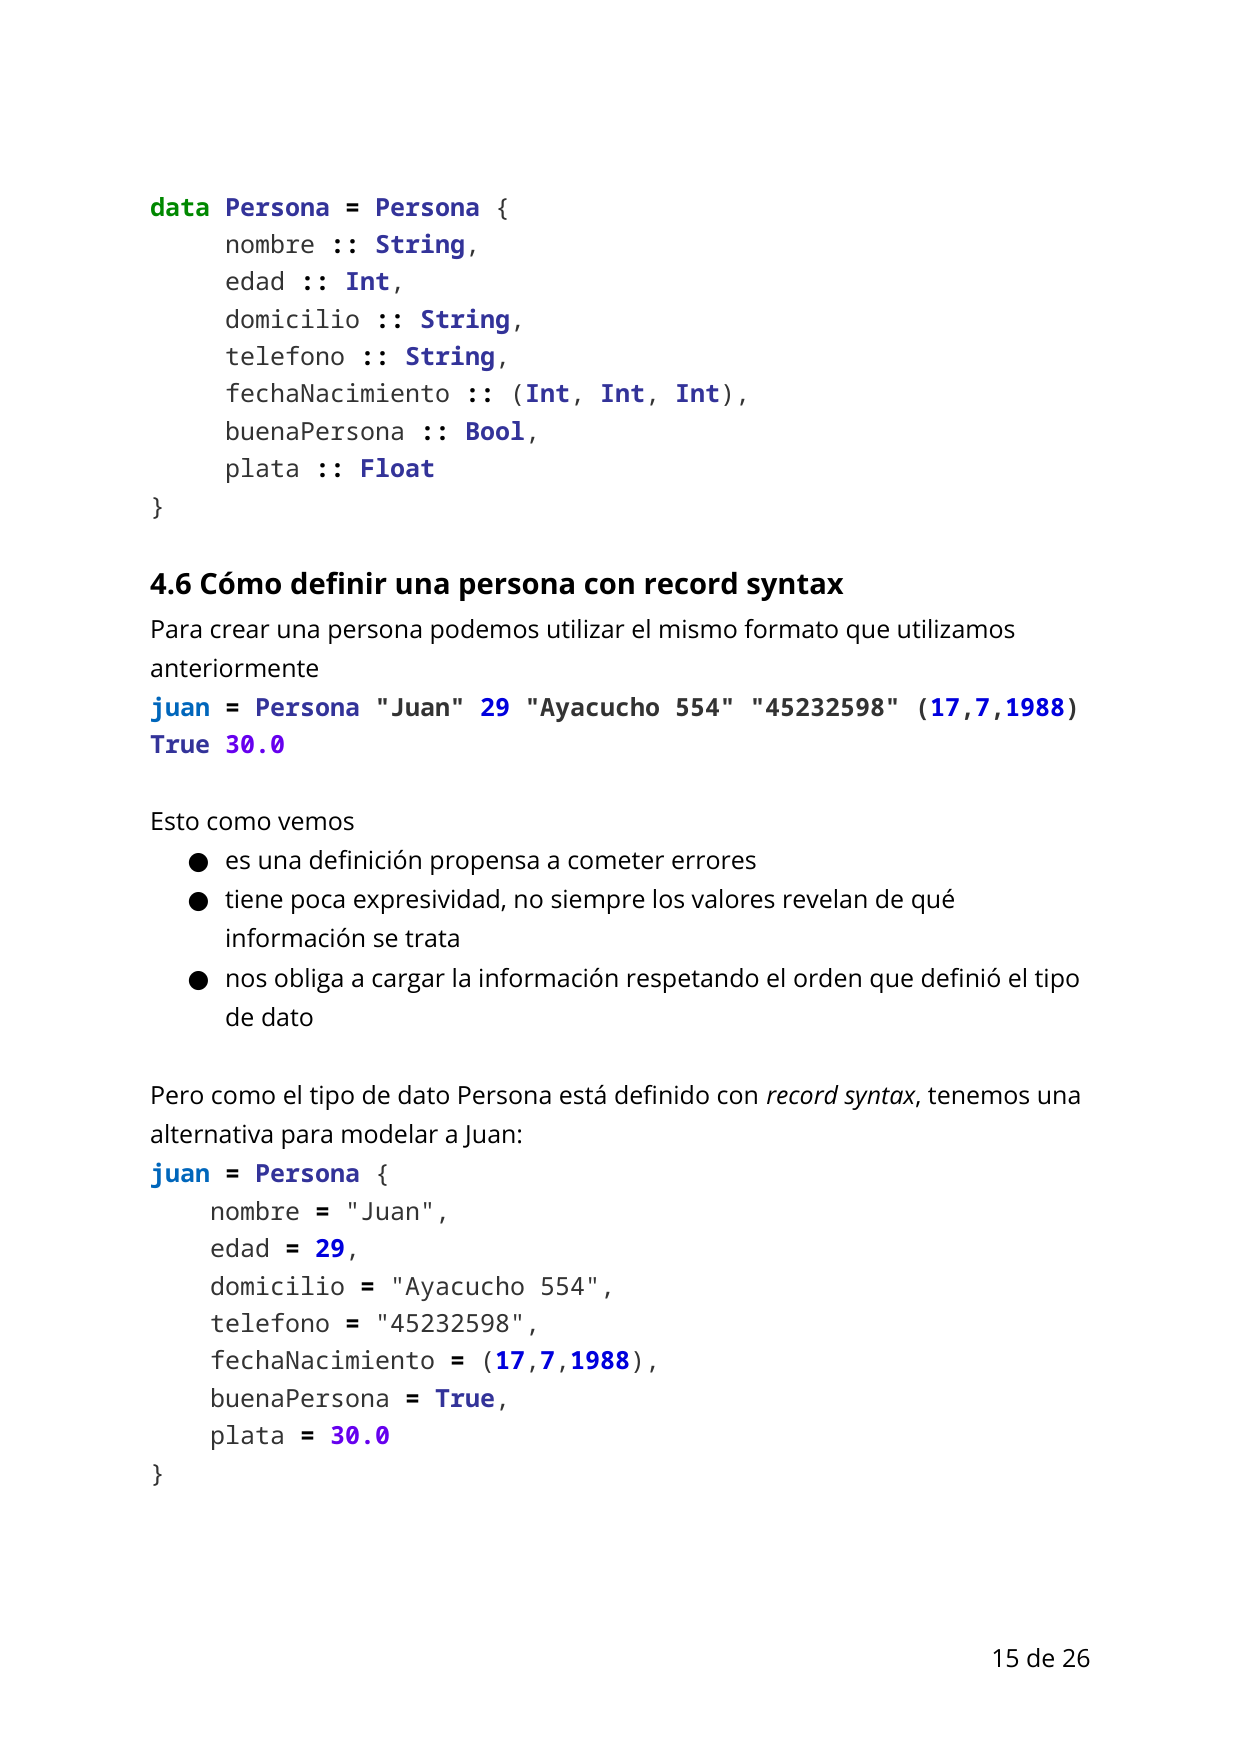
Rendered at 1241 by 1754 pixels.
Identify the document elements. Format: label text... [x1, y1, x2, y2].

subtitle 4.6 Cómo definir una persona con record syntax [150, 563, 1090, 603]
list tiene poca expresividad, no siempre los valores revelan de qué información se trata [187, 882, 1090, 955]
list es una definición propensa a cometer errores [187, 843, 1090, 877]
text data Persona = Persona { nombre :: String, edad :: Int, domicilio :: String, telefono :: String, fechaNacimiento :: (Int, Int, Int), buenaPersona :: Bool, plata :: Float } [150, 189, 1090, 522]
text juan = Persona "Juan" 29 "Ayacucho 554" "45232598" (17,7,1988) True 30.0 [150, 689, 1090, 761]
text Para crear una persona podemos utilizar el mismo formato que utilizamos anteriormente [150, 611, 1090, 684]
text Esto como vemos [150, 803, 1090, 838]
list nos obliga a cargar la información respetando el orden que definió el tipo de dato [187, 960, 1090, 1033]
text juan = Persona { nombre = "Juan", edad = 29, domicilio = "Ayacucho 554", telefono = "45232598", fechaNacimiento = (17,7,1988), buenaPersona = True, plata = 30.0 } [150, 1156, 1090, 1489]
text Pero como el tipo de dato Persona está definido con record syntax, tenemos una alternativa para modelar a Juan: [150, 1078, 1090, 1151]
